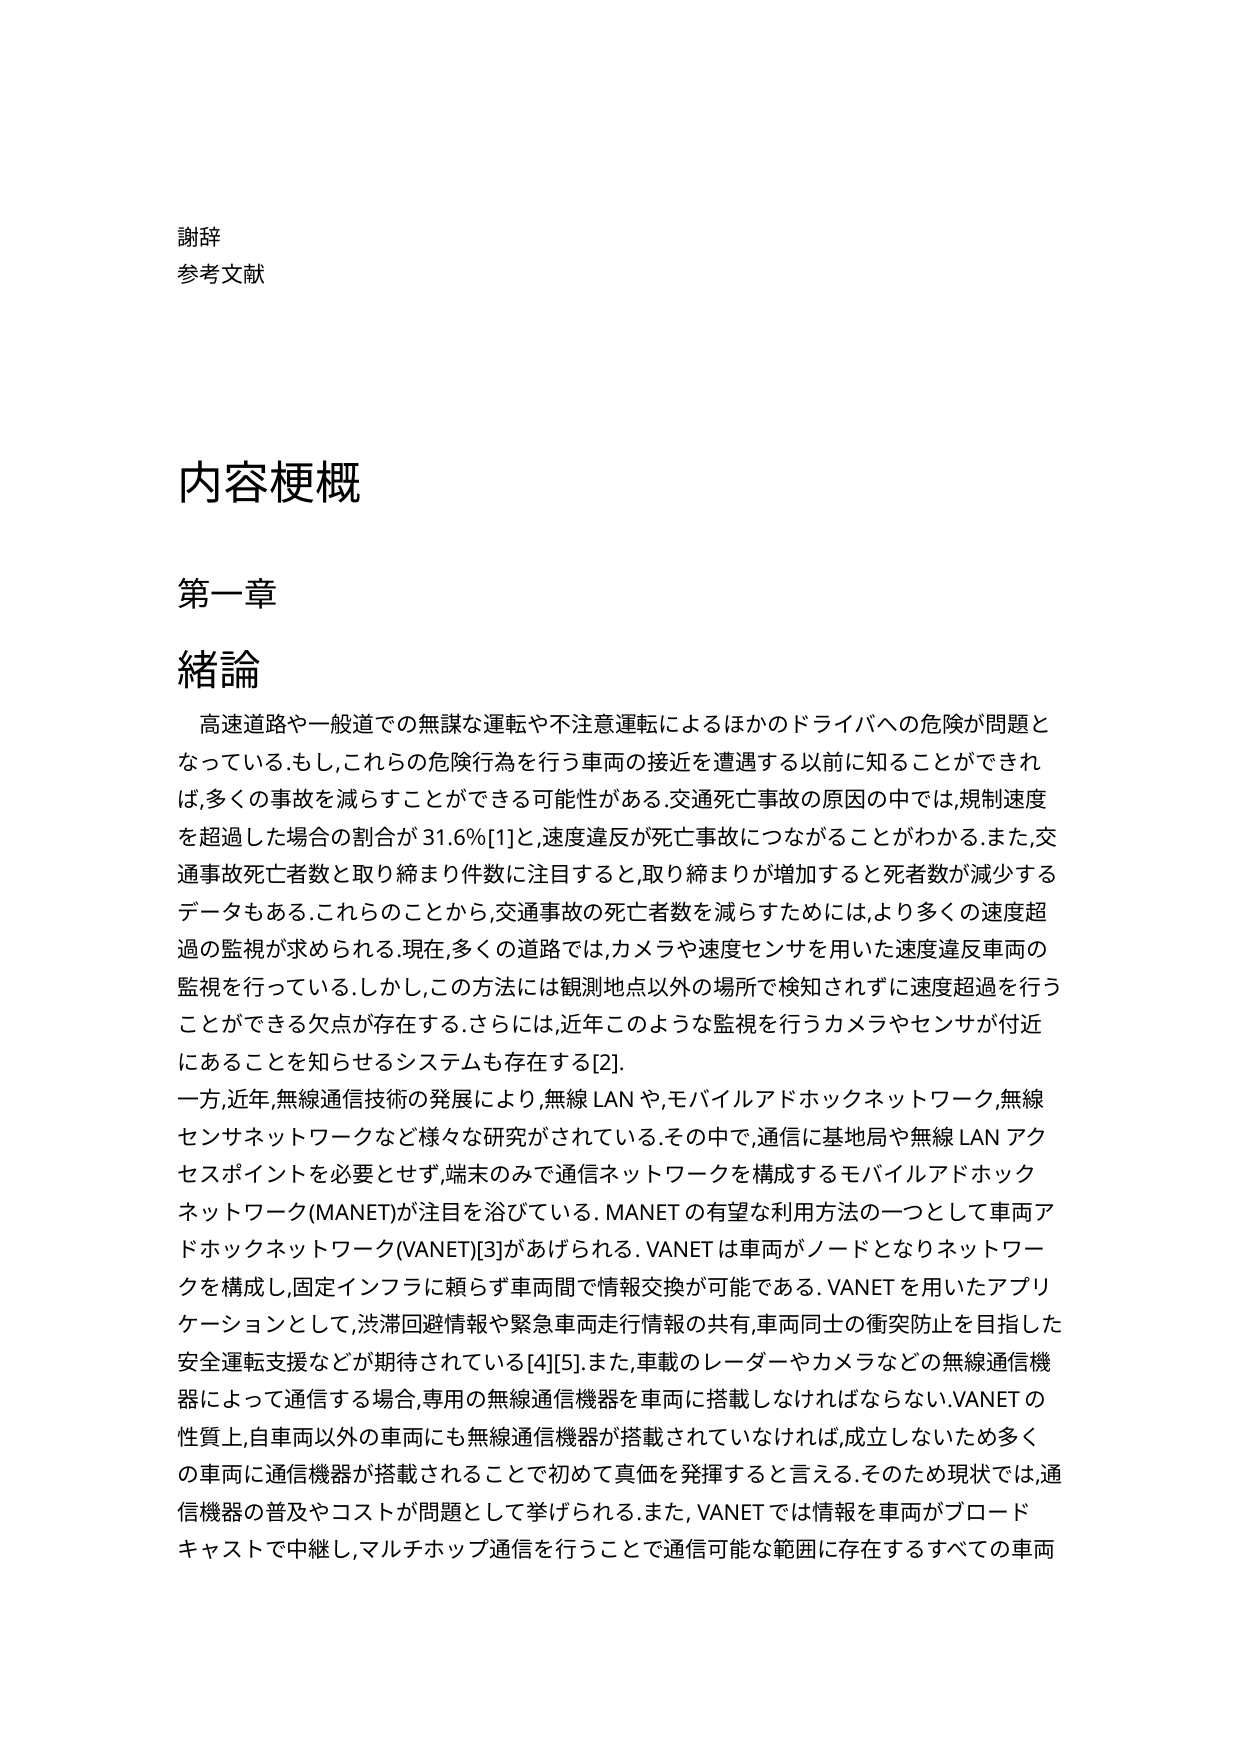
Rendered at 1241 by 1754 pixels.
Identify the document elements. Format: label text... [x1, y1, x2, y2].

text 緒論 [177, 629, 1063, 704]
text 謝辞 [177, 217, 1063, 254]
text 参考文献 [177, 254, 1063, 292]
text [177, 1079, 1063, 1567]
text 第一章 [177, 554, 1063, 629]
text 高速道路や一般道での無謀な運転や不注意運転によるほかのドライバへの危険が問題となっている.もし,これらの危険行為を行う車両の接近を遭遇する以前に知ることができれば,多くの事故を減らすことができる可能性がある.交通死亡事故の原因の中では,規制速度を超過した場合の割合が31.6％[1]と,速度違反が死亡事故につながることがわかる.また,交通事故死亡者数と取り締まり件数に注目すると,取り締まりが増加すると死者数が減少するデータもある.これらのことから,交通事故の死亡者数を減らすためには,より多くの速度超過の監視が求められる.現在,多くの道路では,カメラや速度センサを用いた速度違反車両の監視を行っている.しかし,この方法には観測地点以外の場所で検知されずに速度超過を行うことができる欠点が存在する.さらには,近年このような監視を行うカメラやセンサが付近にあることを知らせるシステムも存在する[2]. [177, 704, 1063, 1079]
text 内容梗概 [177, 442, 1063, 517]
